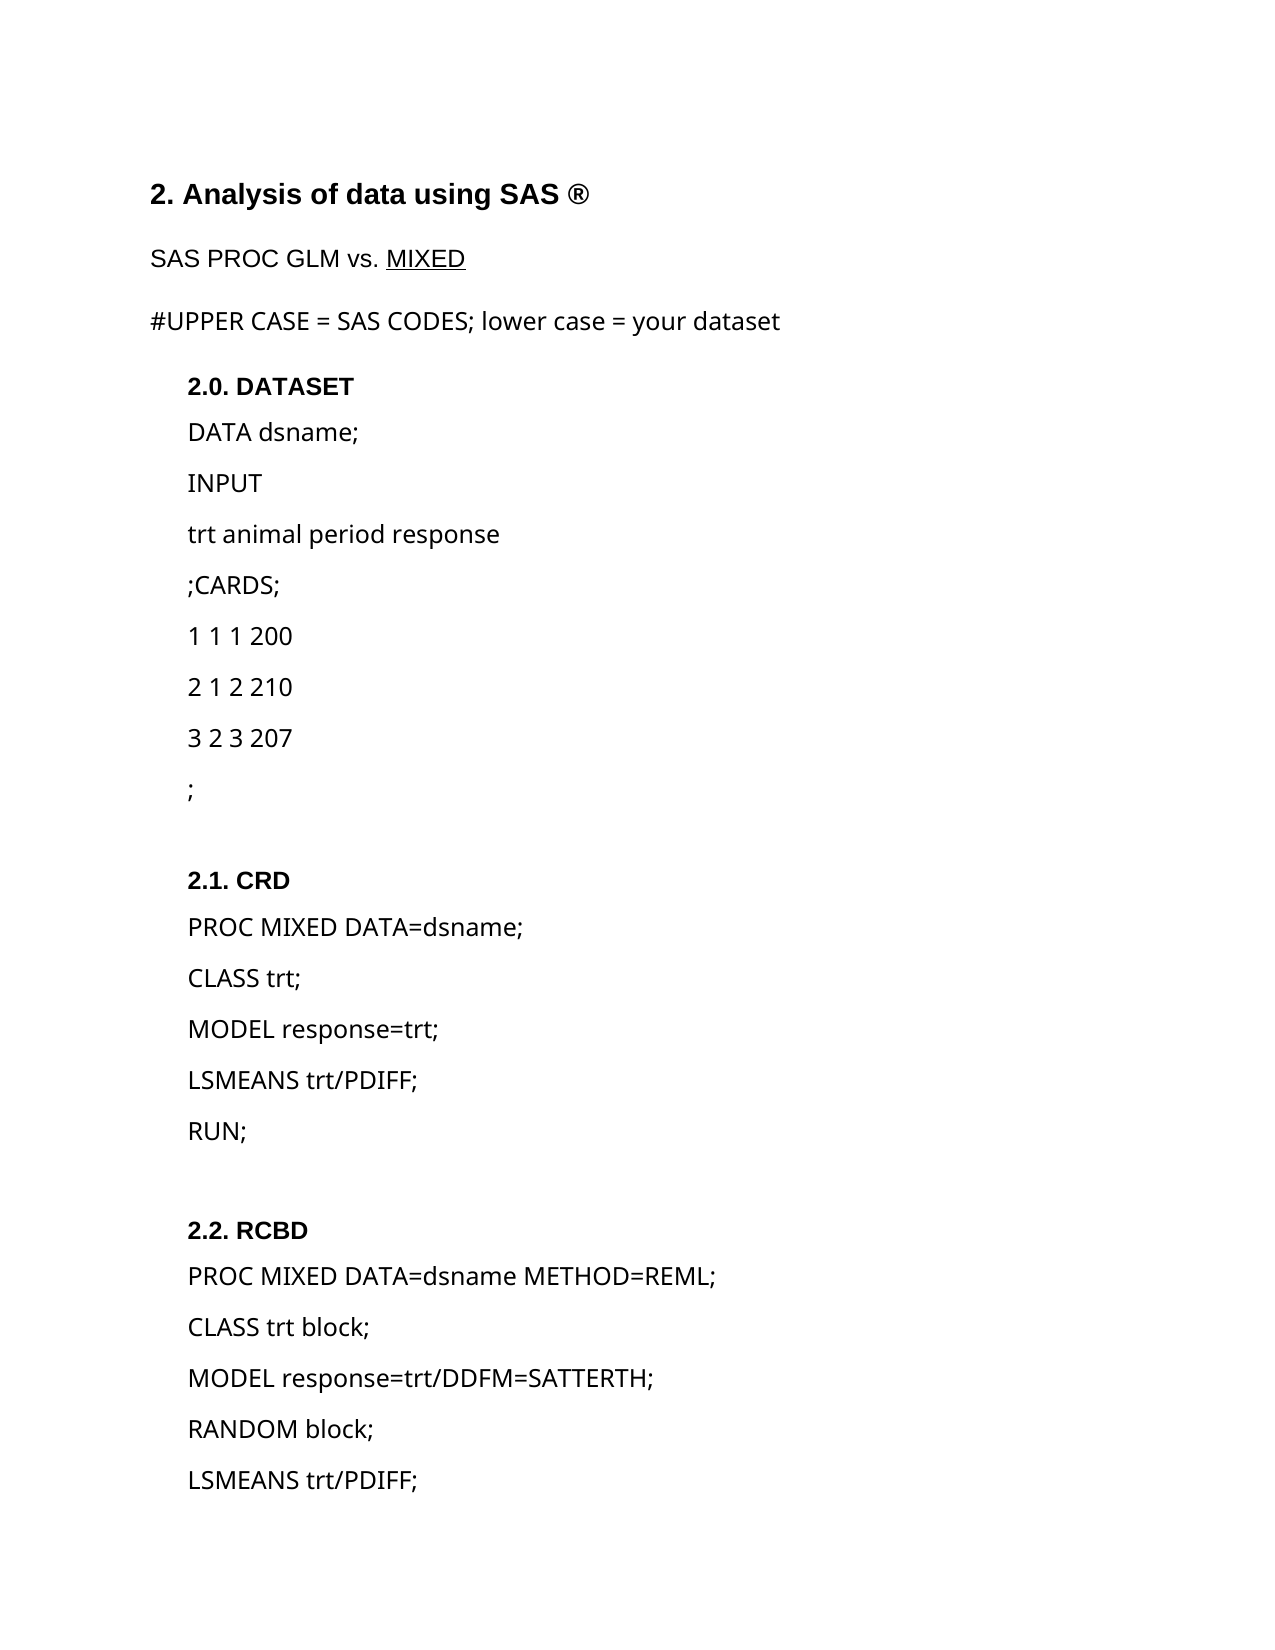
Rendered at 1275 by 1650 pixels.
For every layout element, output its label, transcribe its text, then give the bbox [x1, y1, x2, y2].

list ;CARDS; [150, 568, 1125, 602]
text SAS PROC GLM vs. MIXED [150, 244, 1125, 273]
list INPUT [150, 466, 1125, 500]
list CLASS trt; [150, 960, 1125, 994]
list MODEL response=trt; [150, 1011, 1125, 1046]
list LSMEANS trt/PDIFF; [150, 1062, 1125, 1097]
list PROC MIXED DATA=dsname METHOD=REML; [150, 1259, 1125, 1293]
list CLASS trt block; [150, 1310, 1125, 1344]
list PROC MIXED DATA=dsname; [150, 909, 1125, 943]
list 1 1 1 200 [150, 619, 1125, 653]
list RUN; [150, 1113, 1125, 1148]
list ; [150, 772, 1125, 806]
list MODEL response=trt/DDFM=SATTERTH; [150, 1361, 1125, 1395]
text #UPPER CASE = SAS CODES; lower case = your dataset [150, 304, 1125, 338]
list 2.0. DATASET [150, 372, 1125, 400]
list RANDOM block; [150, 1412, 1125, 1446]
list DATA dsname; [150, 415, 1125, 449]
list 2 1 2 210 [150, 670, 1125, 704]
list trt animal period response [150, 517, 1125, 551]
text 2. Analysis of data using SAS ® [150, 177, 1125, 211]
list LSMEANS trt/PDIFF; [150, 1463, 1125, 1497]
list 3 2 3 207 [150, 721, 1125, 755]
list 2.1. CRD [150, 866, 1125, 895]
list 2.2. RCBD [150, 1216, 1125, 1244]
